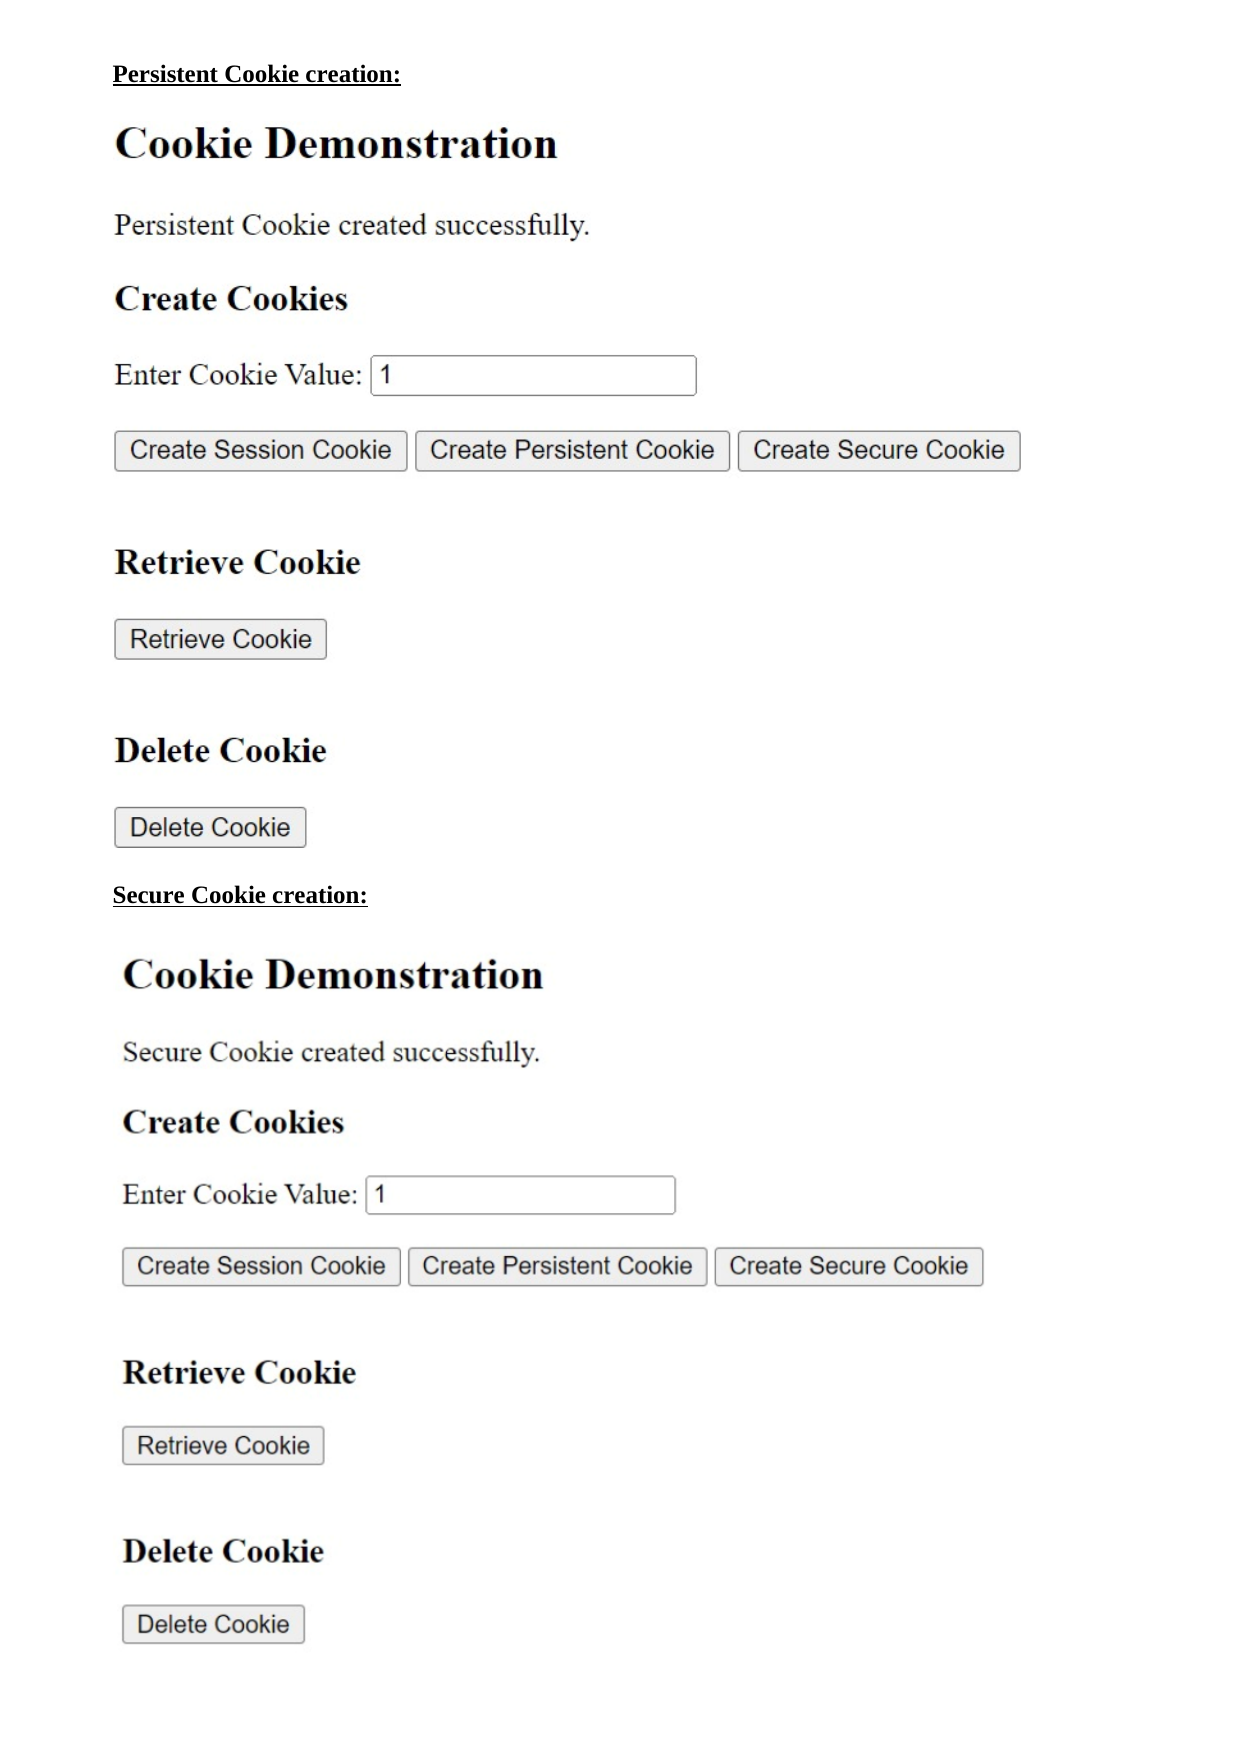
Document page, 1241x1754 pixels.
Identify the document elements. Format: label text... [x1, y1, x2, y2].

picture [112, 121, 1204, 848]
list Persistent Cookie creation: [112, 59, 1165, 88]
list Secure Cookie creation: [112, 881, 1165, 909]
picture [112, 942, 1204, 1662]
